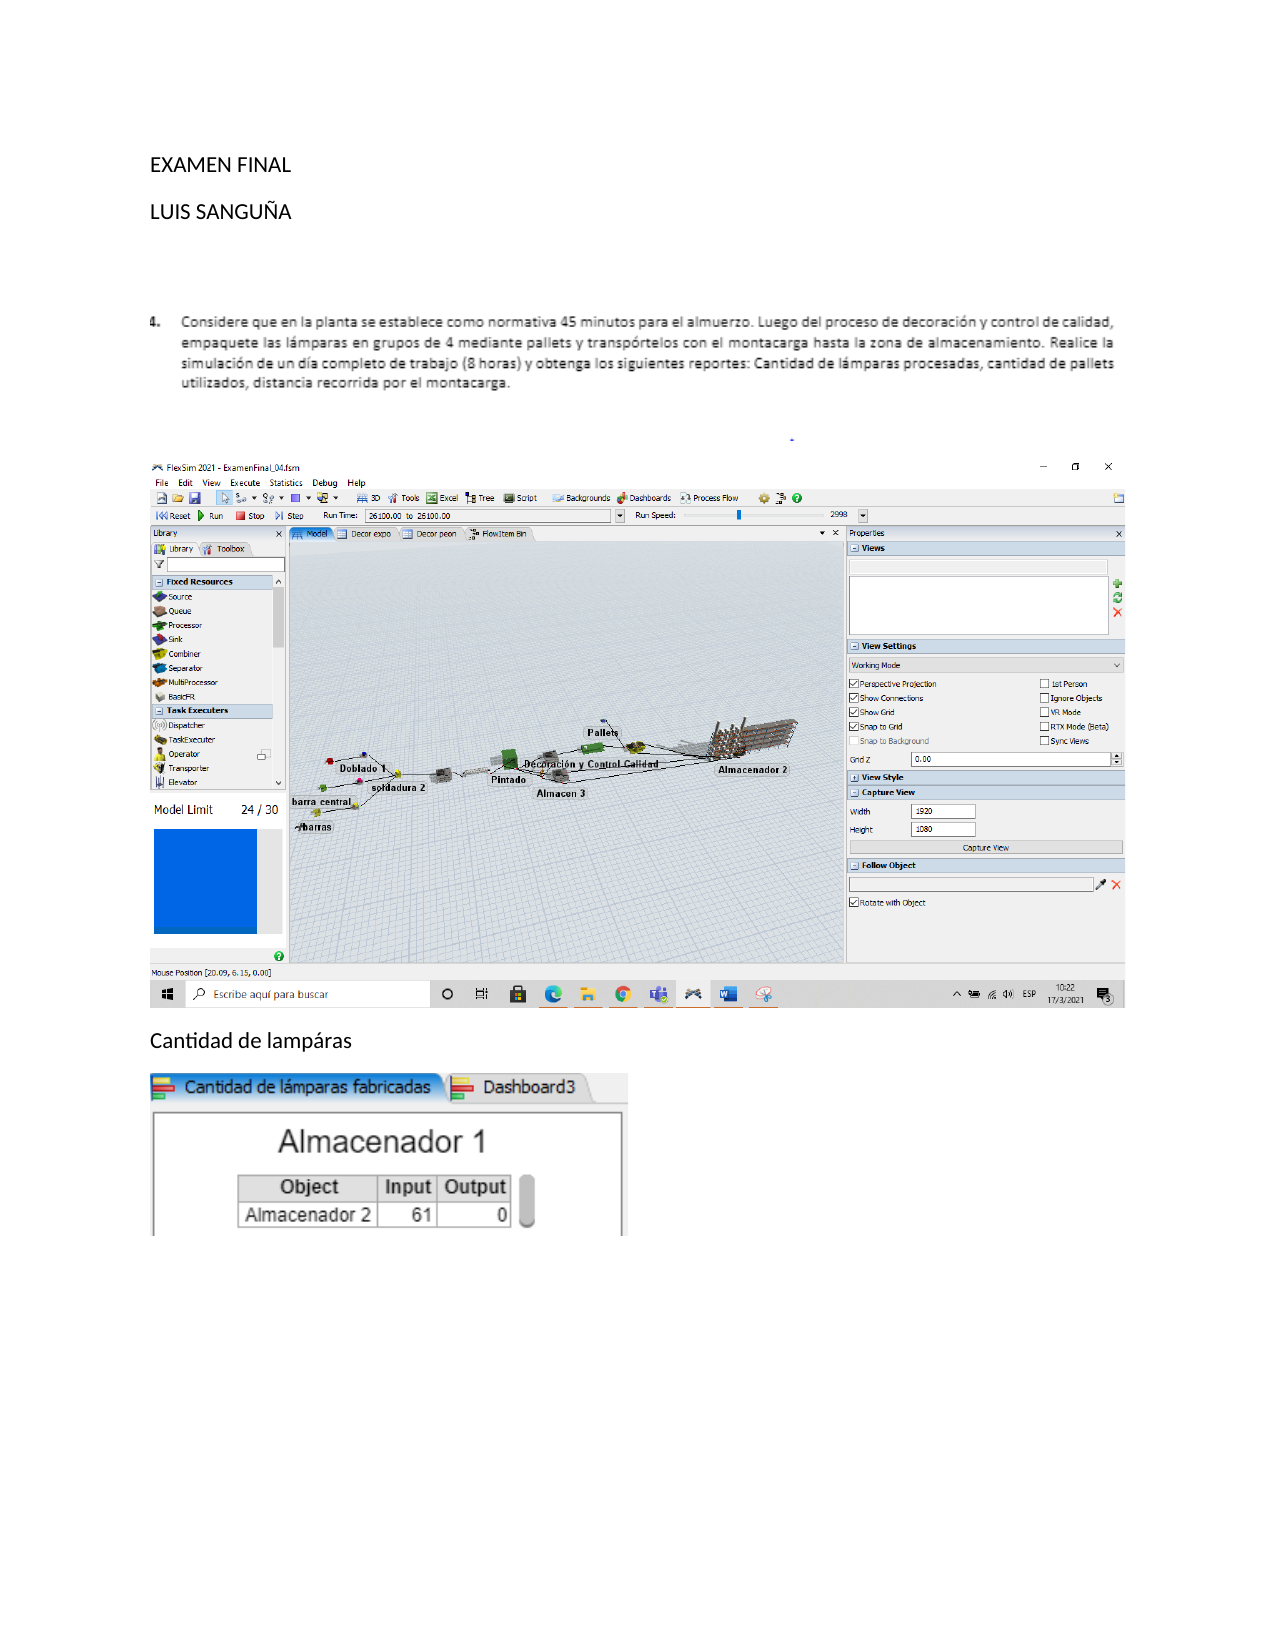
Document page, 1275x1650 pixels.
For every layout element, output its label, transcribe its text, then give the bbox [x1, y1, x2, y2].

text Cantidad de lampáras [150, 1027, 1125, 1055]
picture [150, 290, 1125, 441]
picture [150, 459, 1125, 1008]
text LUIS SANGUÑA [150, 197, 1125, 225]
text EXAMEN FINAL [150, 150, 1125, 178]
picture [150, 1073, 629, 1236]
